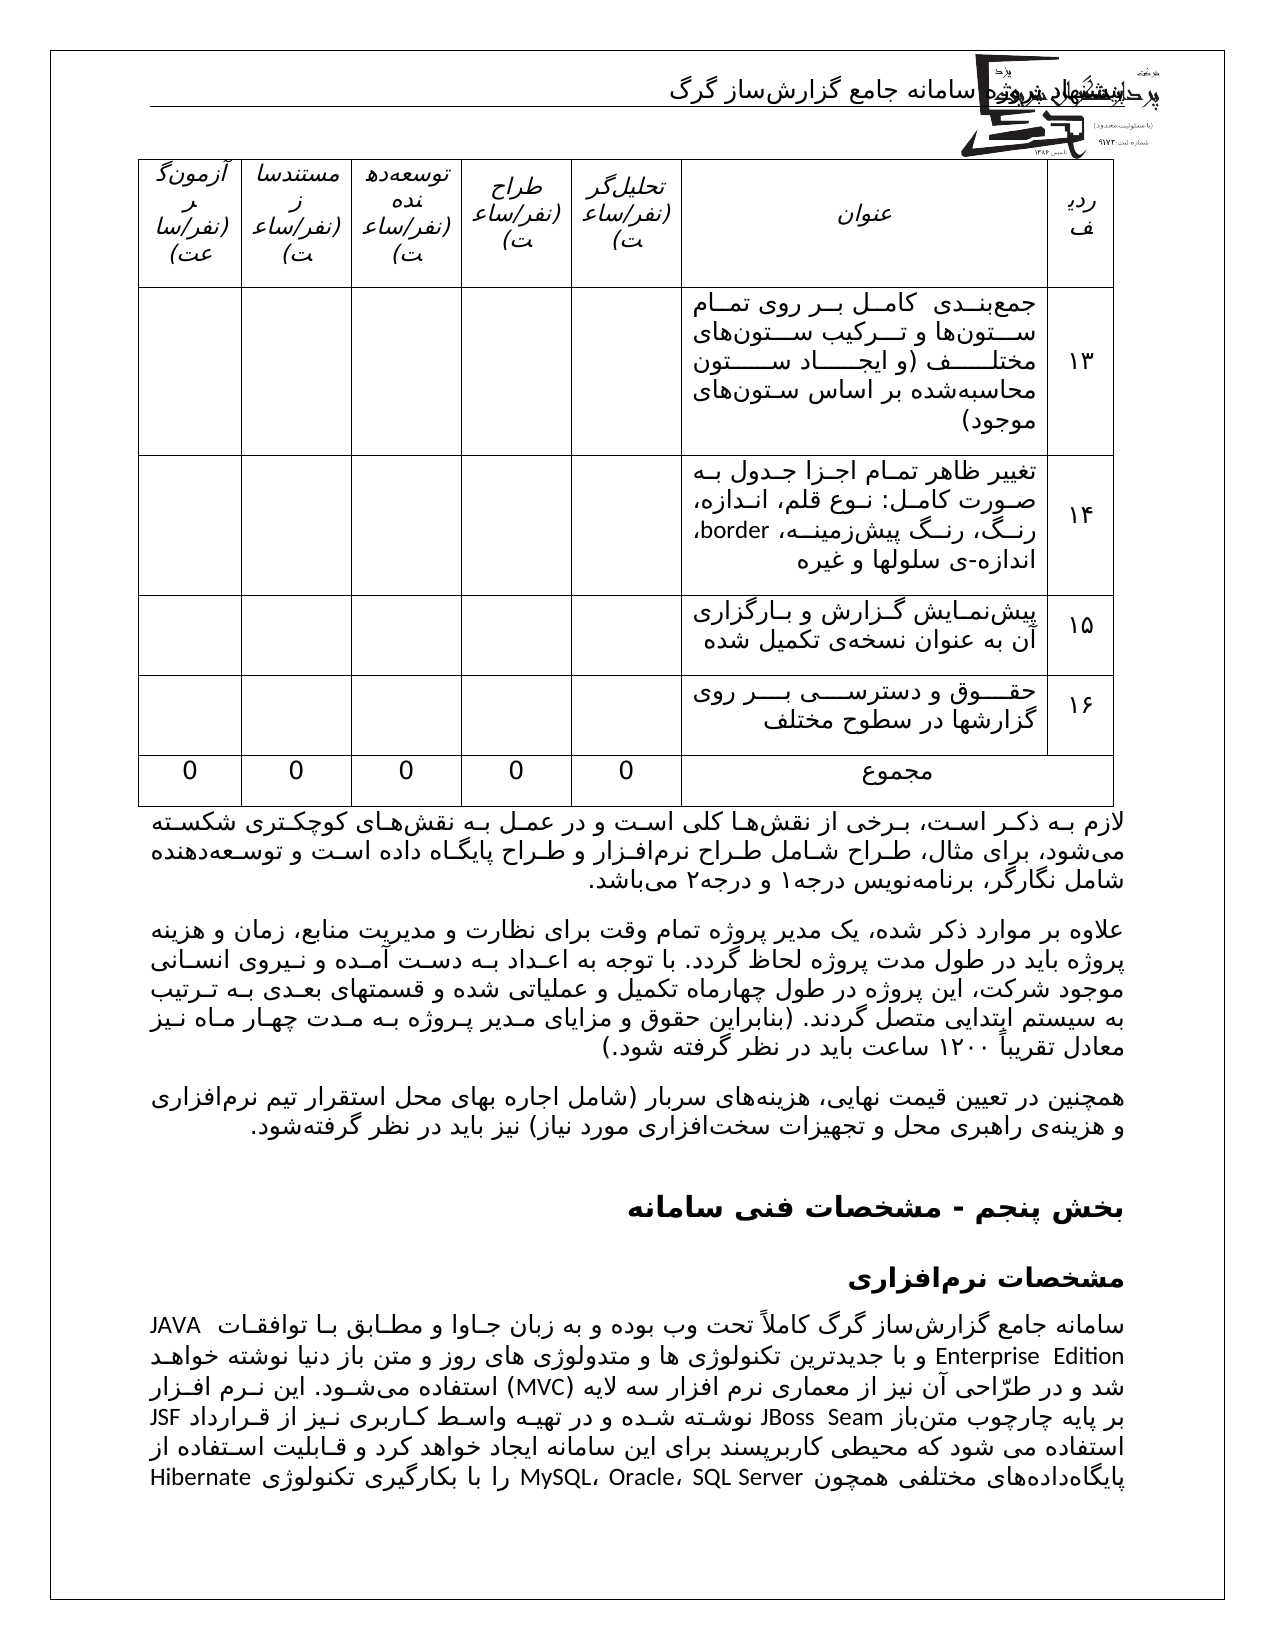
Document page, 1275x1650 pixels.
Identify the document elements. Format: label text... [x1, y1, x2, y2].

table_cell [352, 288, 461, 455]
table_cell ۱۴ [1048, 456, 1113, 595]
table_cell 0 [572, 756, 681, 806]
table_cell [242, 288, 351, 455]
text لازم به ذکر است، برخی از نقش‌ها کلی است و در عمل به نقش‌های کوچکتری شکسته می‌شود، برای مثال، طراح شامل طراح نرم‌افزار و طراح پایگاه داده است و توسعه‌دهنده شامل نگارگر، برنامه‌نویس درجه۱ و درجه۲ می‌باشد. [150, 807, 1125, 895]
table_cell جمع‌بندی کامل بر روی تمام ستون‌ها و ترکیب ستون‌های مختلف (و ایجاد ستون محاسبه‌شده بر اساس ستون‌های موجود) [682, 288, 1047, 455]
table_header مستند‌ساز (نفر/ساعت) [242, 160, 351, 287]
table_cell پیش‌نمایش گزارش و بارگزاری آن به عنوان نسخه‌ی تکمیل شده [682, 596, 1047, 675]
table_cell حقوق و دسترسی بر روی گزارشها در سطوح مختلف [682, 676, 1047, 755]
table_cell ۱۳ [1048, 288, 1113, 455]
table_cell [242, 676, 351, 755]
table_cell [352, 676, 461, 755]
table_cell [462, 456, 571, 595]
table_cell [572, 676, 681, 755]
table_header طراح (نفر/ساعت) [462, 160, 571, 287]
table_cell [242, 596, 351, 675]
table_cell [139, 676, 241, 755]
table_cell 0 [352, 756, 461, 806]
table_cell 0 [462, 756, 571, 806]
table_cell [139, 288, 241, 455]
table_cell ۱۶ [1048, 676, 1113, 755]
table_cell ۱۵ [1048, 596, 1113, 675]
table_cell [572, 456, 681, 595]
table_cell [352, 456, 461, 595]
table_cell [572, 288, 681, 455]
table_header توسعه‌دهنده (نفر/ساعت) [352, 160, 461, 287]
table_cell [572, 596, 681, 675]
table_cell [462, 596, 571, 675]
table_cell [139, 456, 241, 595]
subtitle بخش پنجم - مشخصات فنی سامانه [150, 1191, 1125, 1224]
table_header آزمون‌گر (نفر/ساعت) [139, 160, 241, 287]
table_cell [139, 596, 241, 675]
table_cell [352, 596, 461, 675]
table_cell [242, 456, 351, 595]
subtitle مشخصات نرم‌افزاری [150, 1262, 1125, 1294]
table_header عنوان [682, 160, 1047, 287]
table_cell [462, 676, 571, 755]
text همچنین در تعیین قیمت نهایی، هزینه‌های سربار (شامل اجاره بهای محل استقرار تیم نرم‌افزاری و هزینه‌ی راهبری محل و تجهیزات سخت‌افزاری مورد نیاز) نیز باید در نظر گرفته‌شود. [150, 1082, 1125, 1141]
table_cell 0 [139, 756, 241, 806]
table_cell تغییر ظاهر تمام اجزا جدول به صورت کامل: نوع قلم، اندازه، رنگ، رنگ پیش‌زمینه، border، اندازه-ی سلولها و غیره [682, 456, 1047, 595]
table_cell [462, 288, 571, 455]
table_header تحلیل‌گر (نفر/ساعت) [572, 160, 681, 287]
table_cell 0 [242, 756, 351, 806]
text علاوه بر موارد ذکر شده، یک مدیر پروژه تمام وقت برای نظارت و مدیریت منابع، زمان و هزینه پروژه باید در طول مدت پروژه لحاظ گردد. با توجه به اعداد به دست آمده و نیروی انسانی موجود شرکت، این پروژه در طول چهارماه تکمیل و عملیاتی شده و قسمتهای بعدی به ترتیب به سیستم ابتدایی متصل گردند. (بنابراین حقوق و مزایای مدیر پروژه به مدت چهار ماه نیز معادل تقریباً ۱۲۰۰ ساعت باید در نظر گرفته شود.) [150, 916, 1125, 1061]
picture [961, 54, 1160, 159]
table_cell مجموع [682, 756, 1113, 806]
table_header رديف [1048, 160, 1113, 287]
